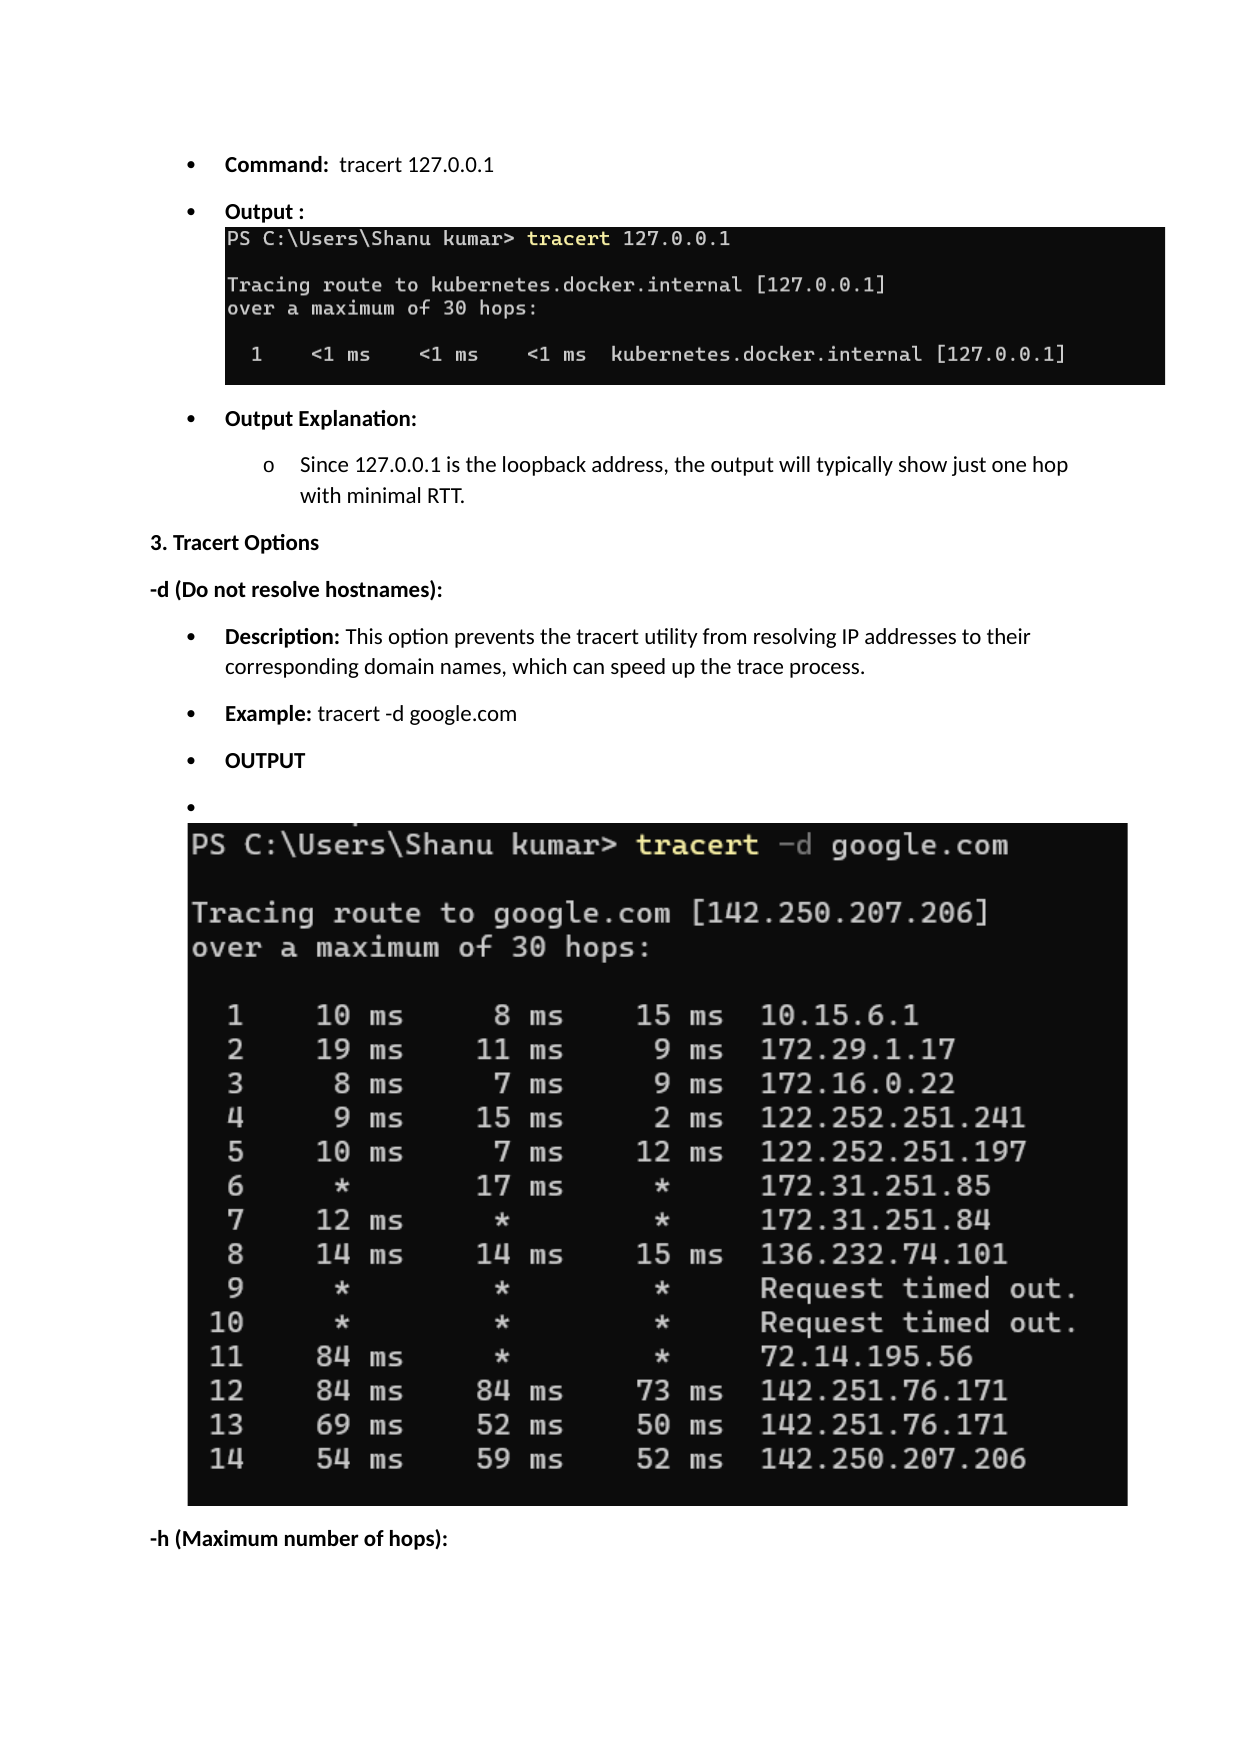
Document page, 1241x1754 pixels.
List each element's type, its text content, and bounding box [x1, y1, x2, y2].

picture [225, 227, 1166, 385]
list Command: tracert 127.0.0.1 [187, 150, 1090, 178]
list Output Explanation: [187, 404, 1090, 432]
list OUTPUT [187, 746, 1090, 774]
text -h (Maximum number of hops): [150, 1524, 1090, 1552]
list Description: This option prevents the tracert utility from resolving IP addresses to their corresponding domain names, which can speed up the trace process. [187, 622, 1090, 680]
text -d (Do not resolve hostnames): [150, 575, 1090, 603]
list Since 127.0.0.1 is the loopback address, the output will typically show just one hop with minimal RTT. [262, 451, 1090, 509]
picture [187, 823, 1128, 1506]
text 3. Tracert Options [150, 528, 1090, 556]
list Example: tracert -d google.com [187, 699, 1090, 727]
